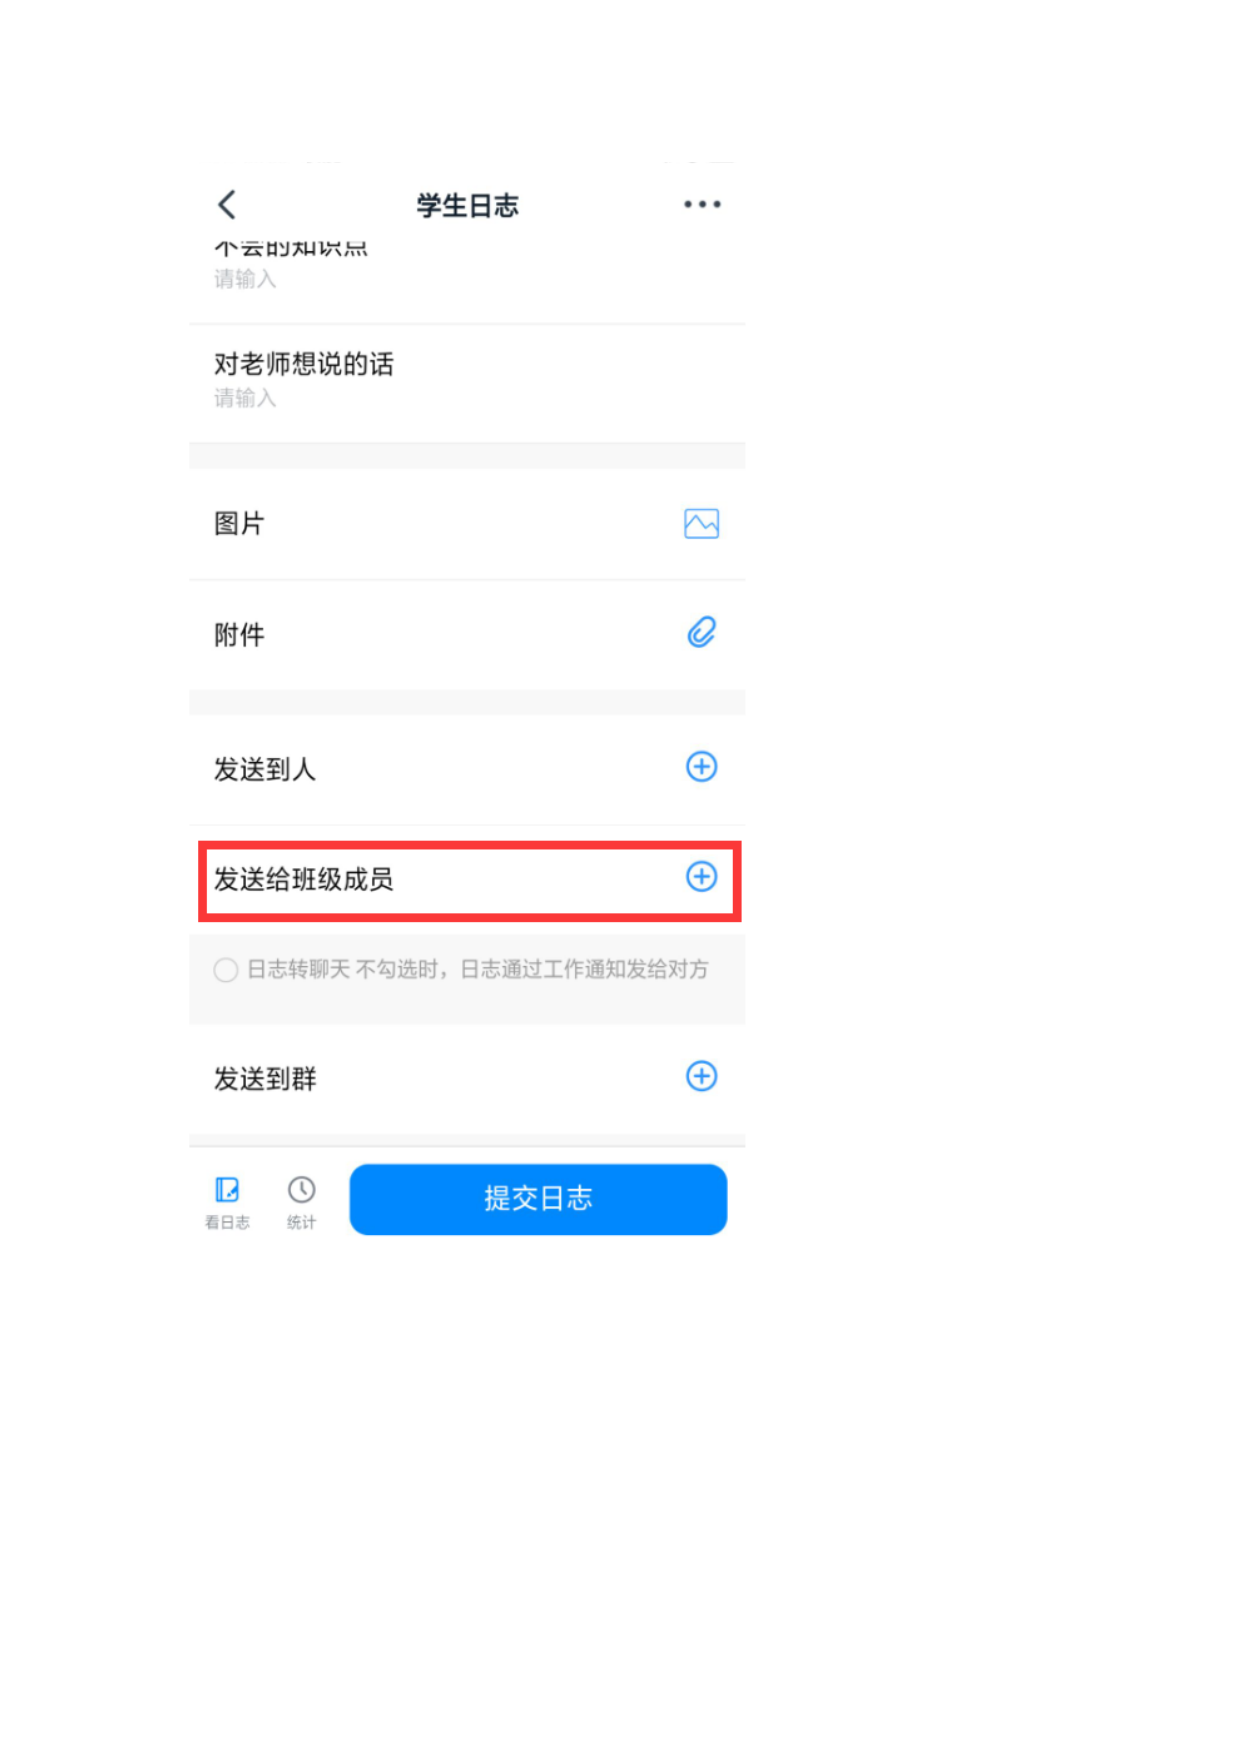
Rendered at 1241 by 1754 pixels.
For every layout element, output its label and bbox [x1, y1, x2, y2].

picture [187, 162, 753, 1249]
